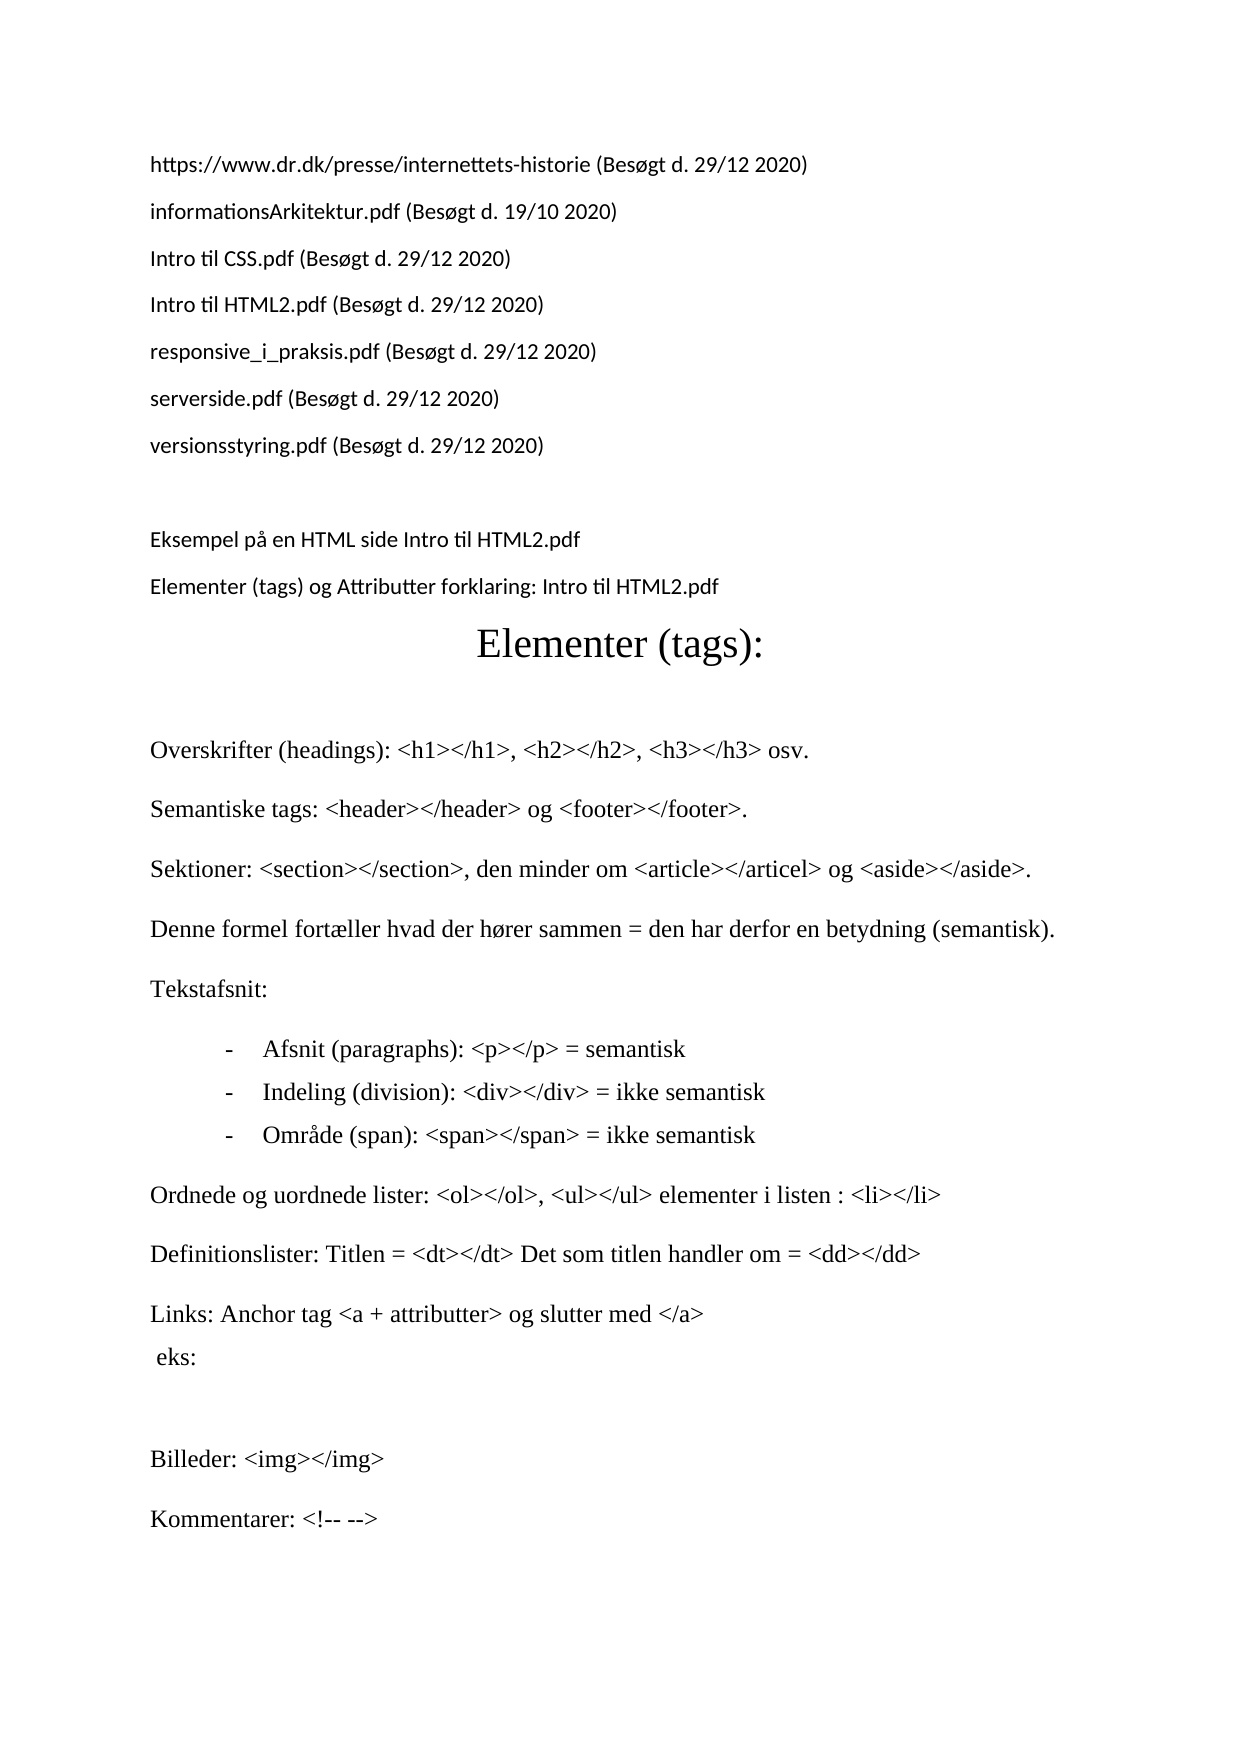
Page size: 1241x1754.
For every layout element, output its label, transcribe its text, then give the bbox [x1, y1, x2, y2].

text Kommentarer: <!-- --> [150, 1504, 1090, 1532]
text Billeder: <img></img> [150, 1444, 1090, 1473]
text Sektioner: <section></section>, den minder om <article></articel> og <aside></aside>. [150, 854, 1090, 883]
text Links: Anchor tag <a + attributter> og slutter med </a> eks: [150, 1299, 1090, 1413]
text Intro til CSS.pdf (Besøgt d. 29/12 2020) [150, 244, 1090, 272]
text Definitionslister: Titlen = <dt></dt> Det som titlen handler om = <dd></dd> [150, 1239, 1090, 1268]
text Semantiske tags: <header></header> og <footer></footer>. [150, 794, 1090, 823]
text https://www.dr.dk/presse/internettets-historie (Besøgt d. 29/12 2020) [150, 150, 1090, 178]
text responsive_i_praksis.pdf (Besøgt d. 29/12 2020) [150, 337, 1090, 366]
list Område (span): <span></span> = ikke semantisk [225, 1120, 1090, 1149]
text Denne formel fortæller hvad der hører sammen = den har derfor en betydning (semantisk). [150, 914, 1090, 943]
text versionsstyring.pdf (Besøgt d. 29/12 2020) [150, 431, 1090, 459]
text Overskrifter (headings): <h1></h1>, <h2></h2>, <h3></h3> osv. [150, 735, 1090, 763]
text informationsArkitektur.pdf (Besøgt d. 19/10 2020) [150, 197, 1090, 225]
text Intro til HTML2.pdf (Besøgt d. 29/12 2020) [150, 291, 1090, 319]
text Elementer (tags): [150, 619, 1090, 667]
list Indeling (division): <div></div> = ikke semantisk [225, 1077, 1090, 1106]
text Tekstafsnit: [150, 974, 1090, 1003]
list Afsnit (paragraphs): <p></p> = semantisk [225, 1034, 1090, 1062]
text Ordnede og uordnede lister: <ol></ol>, <ul></ul> elementer i listen : <li></li> [150, 1180, 1090, 1208]
text Eksempel på en HTML side Intro til HTML2.pdf [150, 525, 1090, 553]
text serverside.pdf (Besøgt d. 29/12 2020) [150, 384, 1090, 412]
text Elementer (tags) og Attributter forklaring: Intro til HTML2.pdf [150, 572, 1090, 600]
